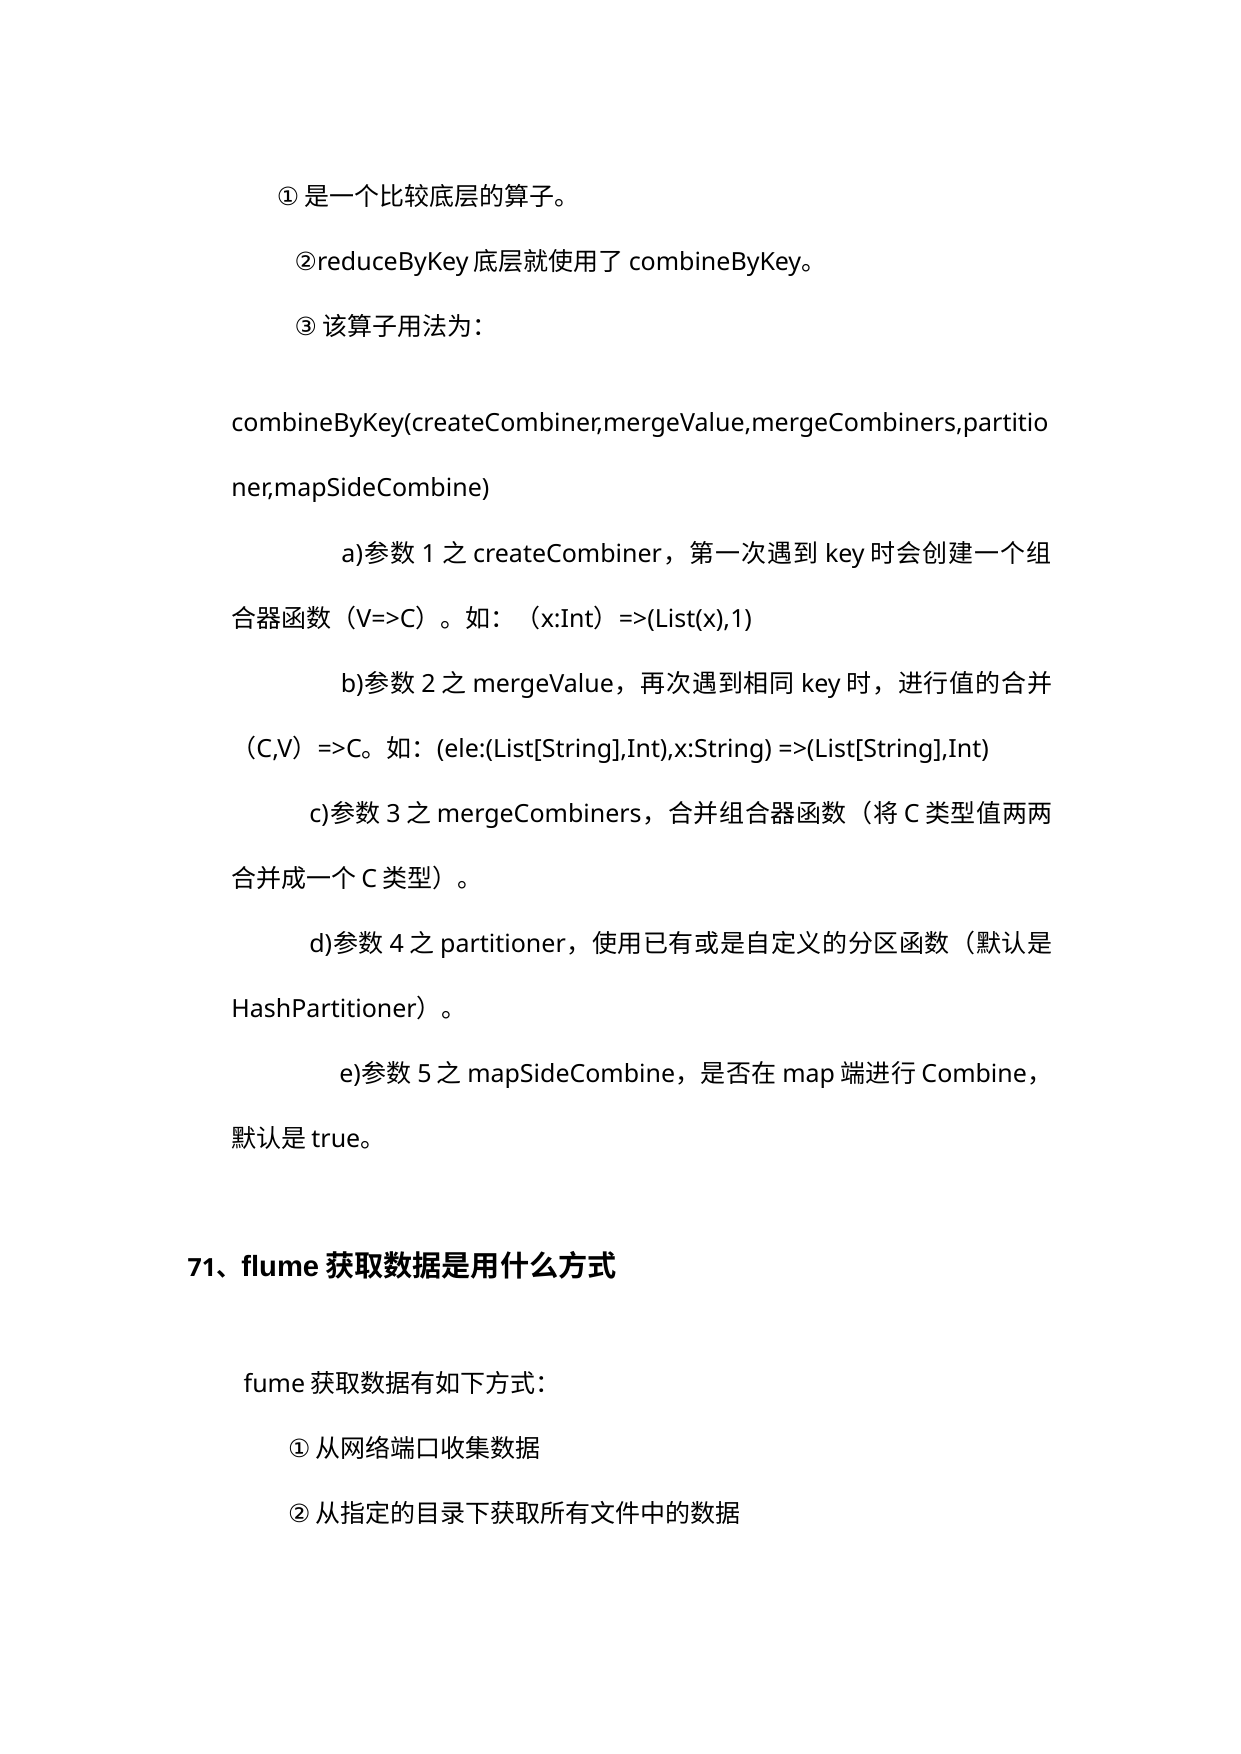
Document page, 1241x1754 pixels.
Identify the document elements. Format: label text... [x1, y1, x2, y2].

list c)参数3之mergeCombiners，合并组合器函数（将C类型值两两合并成一个C类型）。 [231, 779, 1053, 909]
list ②从指定的目录下获取所有文件中的数据 [231, 1479, 1053, 1544]
list ①是一个比较底层的算子。 [231, 162, 1053, 227]
list combineByKey(createCombiner,mergeValue,mergeCombiners,partitioner,mapSideCombine) [231, 357, 1053, 519]
list ①从网络端口收集数据 [231, 1414, 1053, 1479]
list d)参数4之partitioner，使用已有或是自定义的分区函数（默认是HashPartitioner）。 [231, 909, 1053, 1039]
list ②reduceByKey底层就使用了combineByKey。 [231, 227, 1053, 292]
list a)参数1之createCombiner，第一次遇到key时会创建一个组合器函数（V=>C）。如：（x:Int）=>(List(x),1) [231, 519, 1053, 649]
list e)参数5之mapSideCombine，是否在map端进行Combine，默认是true。 [231, 1039, 1053, 1169]
list fume获取数据有如下方式： [231, 1349, 1053, 1414]
subtitle flume获取数据是用什么方式 [187, 1231, 1053, 1296]
list ③该算子用法为： [231, 292, 1053, 357]
list b)参数2之mergeValue，再次遇到相同key时，进行值的合并（C,V）=>C。如：(ele:(List[String],Int),x:String) =>(List[String],Int) [231, 649, 1053, 779]
